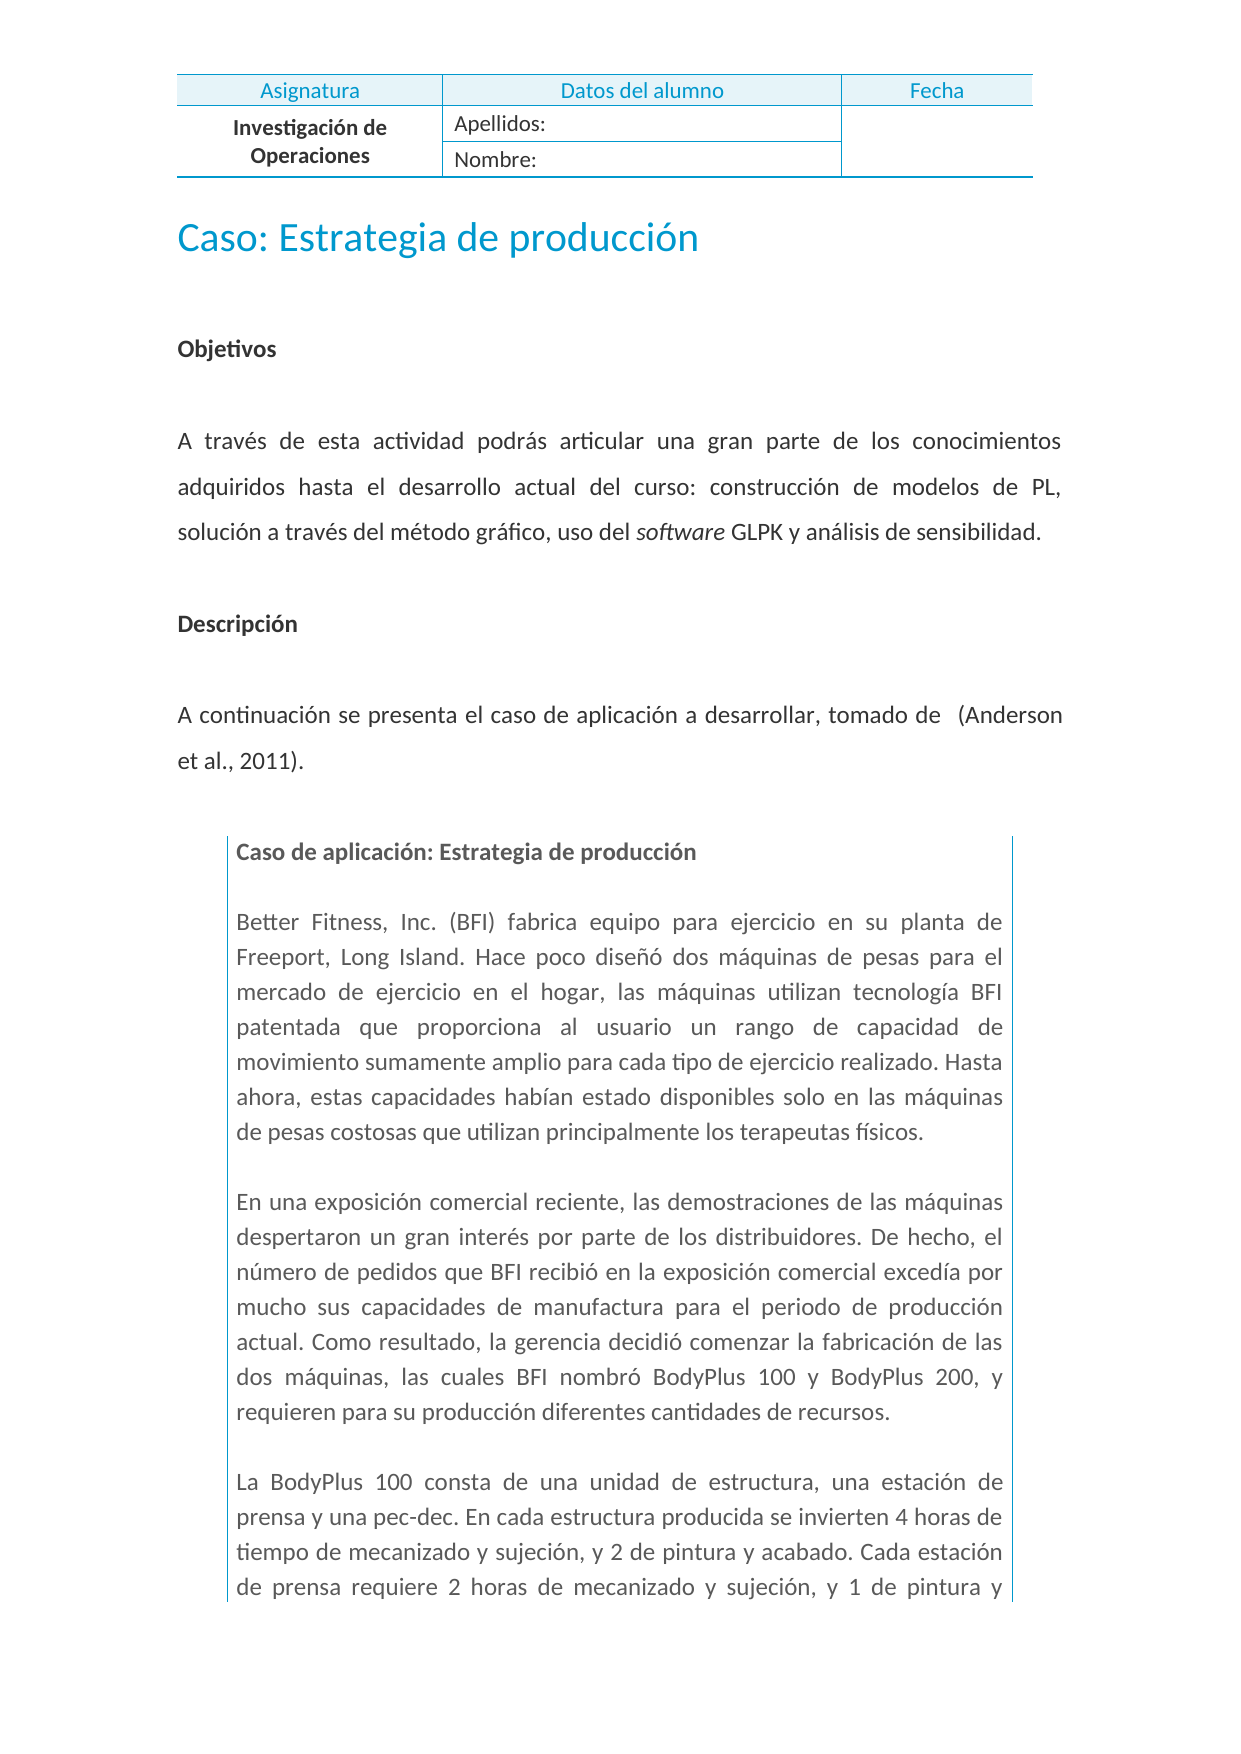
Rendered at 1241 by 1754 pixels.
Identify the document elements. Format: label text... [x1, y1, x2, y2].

text Caso: Estrategia de producción [177, 211, 1063, 262]
text Objetivos [177, 333, 1063, 364]
text Better Fitness, Inc. (BFI) fabrica equipo para ejercicio en su planta de Freeport, Long Island. Hace poco diseñó dos máquinas de pesas para el mercado de ejercicio en el hogar, las máquinas utilizan tecnología BFI patentada que proporciona al usuario un rango de capacidad de movimiento sumamente amplio para cada tipo de ejercicio realizado. Hasta ahora, estas capacidades habían estado disponibles solo en las máquinas de pesas costosas que utilizan principalmente los terapeutas físicos. [228, 906, 1012, 1147]
text A través de esta actividad podrás articular una gran parte de los conocimientos adquiridos hasta el desarrollo actual del curso: construcción de modelos de PL, solución a través del método gráfico, uso del software GLPK y análisis de sensibilidad. [177, 425, 1063, 547]
text Caso de aplicación: Estrategia de producción [228, 836, 1012, 867]
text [228, 1466, 1012, 1602]
text Descripción [177, 608, 1063, 638]
text En una exposición comercial reciente, las demostraciones de las máquinas despertaron un gran interés por parte de los distribuidores. De hecho, el número de pedidos que BFI recibió en la exposición comercial excedía por mucho sus capacidades de manufactura para el periodo de producción actual. Como resultado, la gerencia decidió comenzar la fabricación de las dos máquinas, las cuales BFI nombró BodyPlus 100 y BodyPlus 200, y requieren para su producción diferentes cantidades de recursos. [228, 1186, 1012, 1427]
text A continuación se presenta el caso de aplicación a desarrollar, tomado de (Anderson et al., 2011). [177, 699, 1063, 776]
